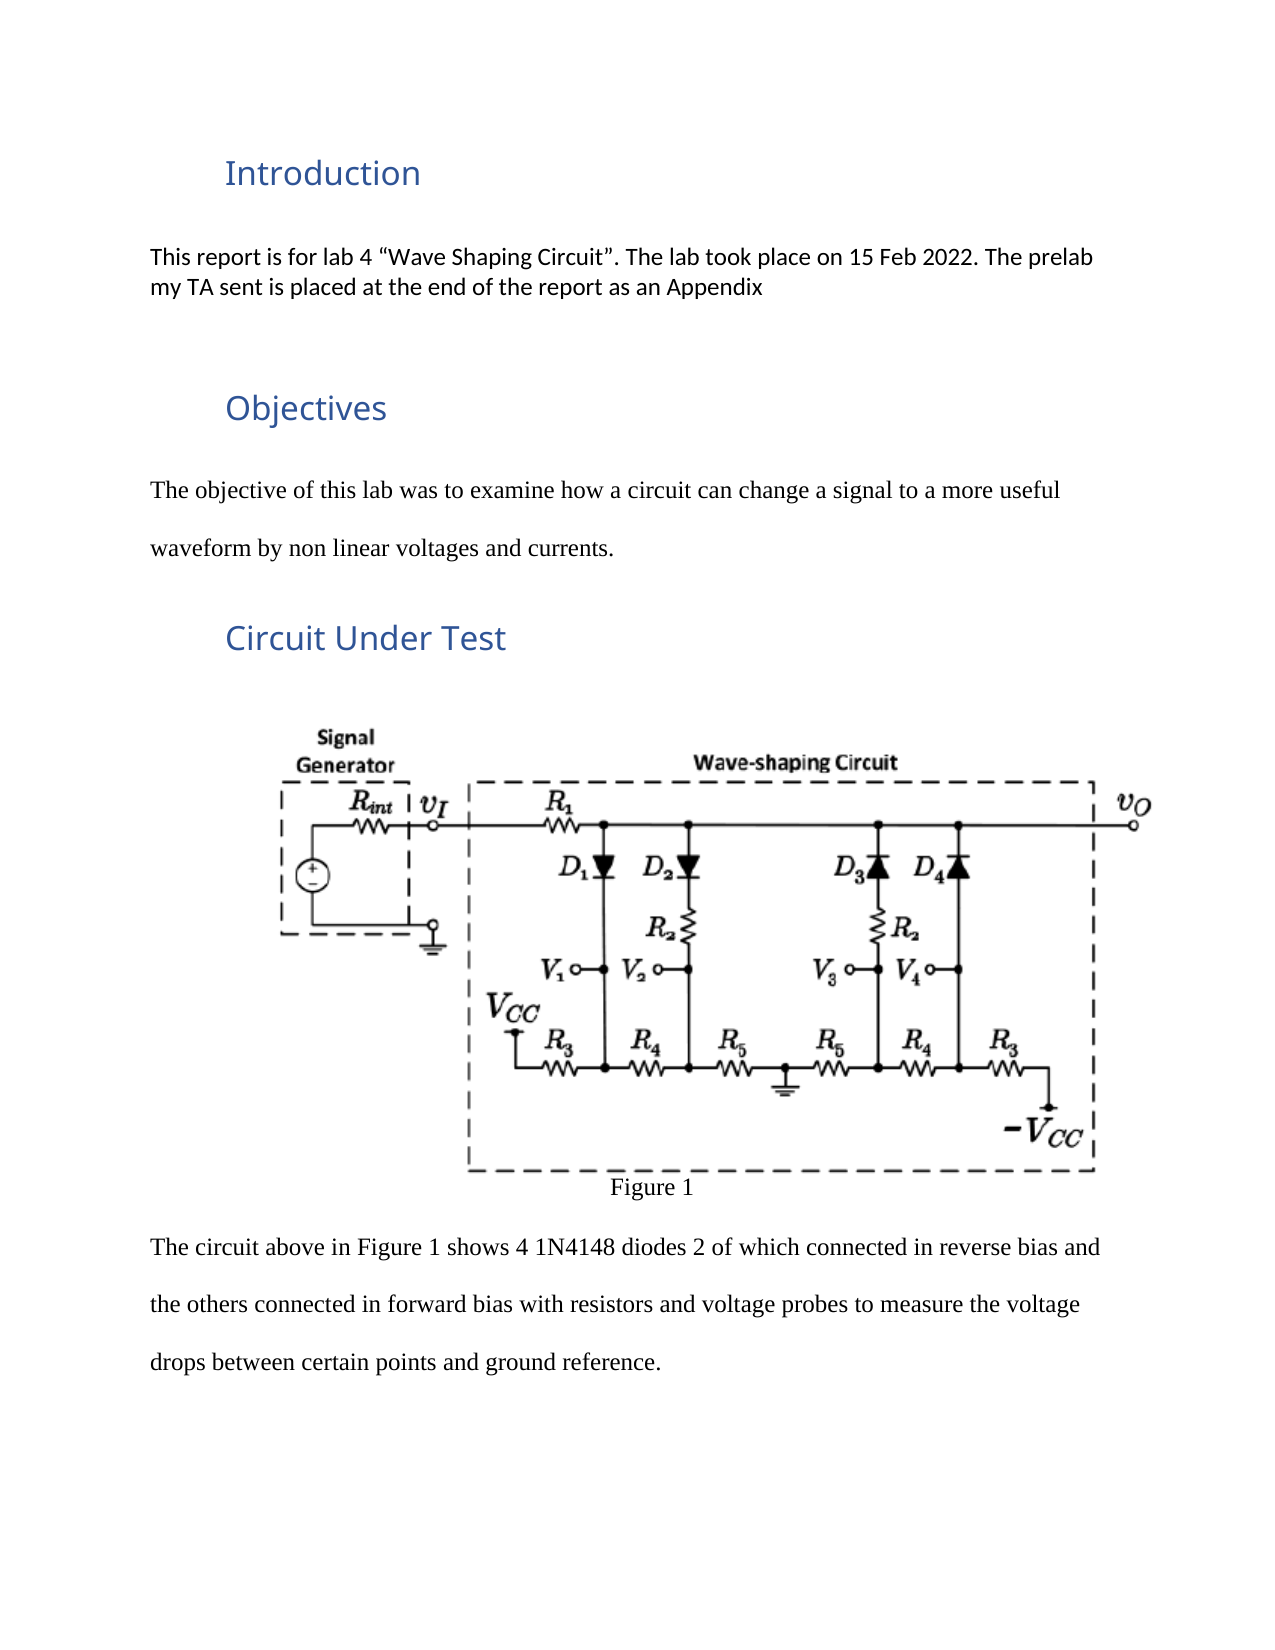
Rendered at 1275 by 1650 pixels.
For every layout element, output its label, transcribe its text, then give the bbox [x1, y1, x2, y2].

text The circuit above in Figure 1 shows 4 1N4148 diodes 2 of which connected in reverse bias and the others connected in forward bias with resistors and voltage probes to measure the voltage drops between certain points and ground reference. [150, 1232, 1125, 1376]
text The objective of this lab was to examine how a circuit can change a signal to a more useful waveform by non linear voltages and currents. [150, 475, 1125, 561]
text This report is for lab 4 “Wave Shaping Circuit”. The lab took place on 15 Feb 2022. The prelab my TA sent is placed at the end of the report as an Appendix [150, 241, 1125, 302]
subtitle Objectives [150, 384, 1125, 430]
picture [225, 706, 1200, 1204]
subtitle Circuit Under Test [150, 615, 1125, 661]
subtitle Introduction [150, 150, 1125, 195]
